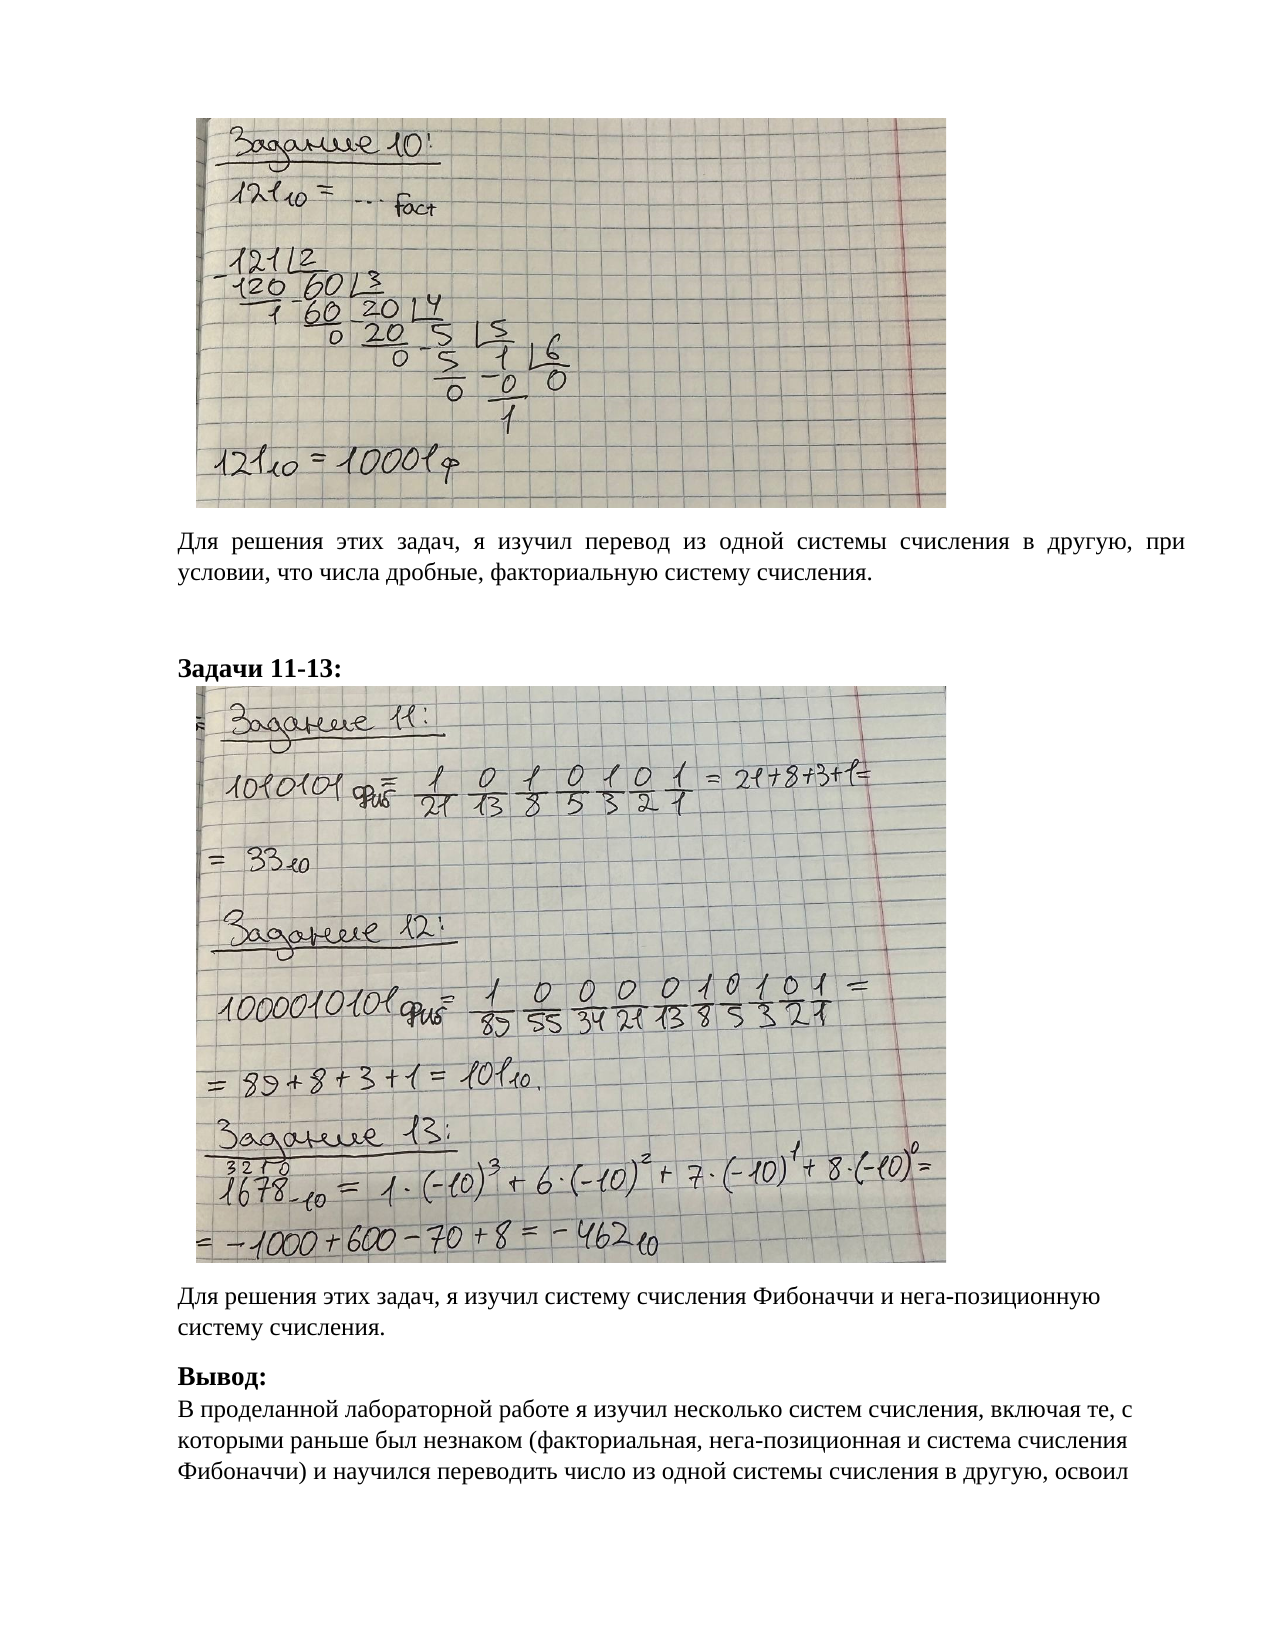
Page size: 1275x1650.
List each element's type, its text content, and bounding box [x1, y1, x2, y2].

text Для решения этих задач, я изучил систему счисления Фибоначчи и нега-позиционную систему счисления. [177, 1281, 1186, 1341]
subtitle Вывод: [177, 1360, 1186, 1391]
subtitle Задачи 11-13: [177, 652, 1186, 684]
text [177, 1394, 1186, 1484]
text Для решения этих задач, я изучил перевод из одной системы счисления в другую, при условии, что числа дробные, факториальную систему счисления. [177, 526, 1186, 586]
